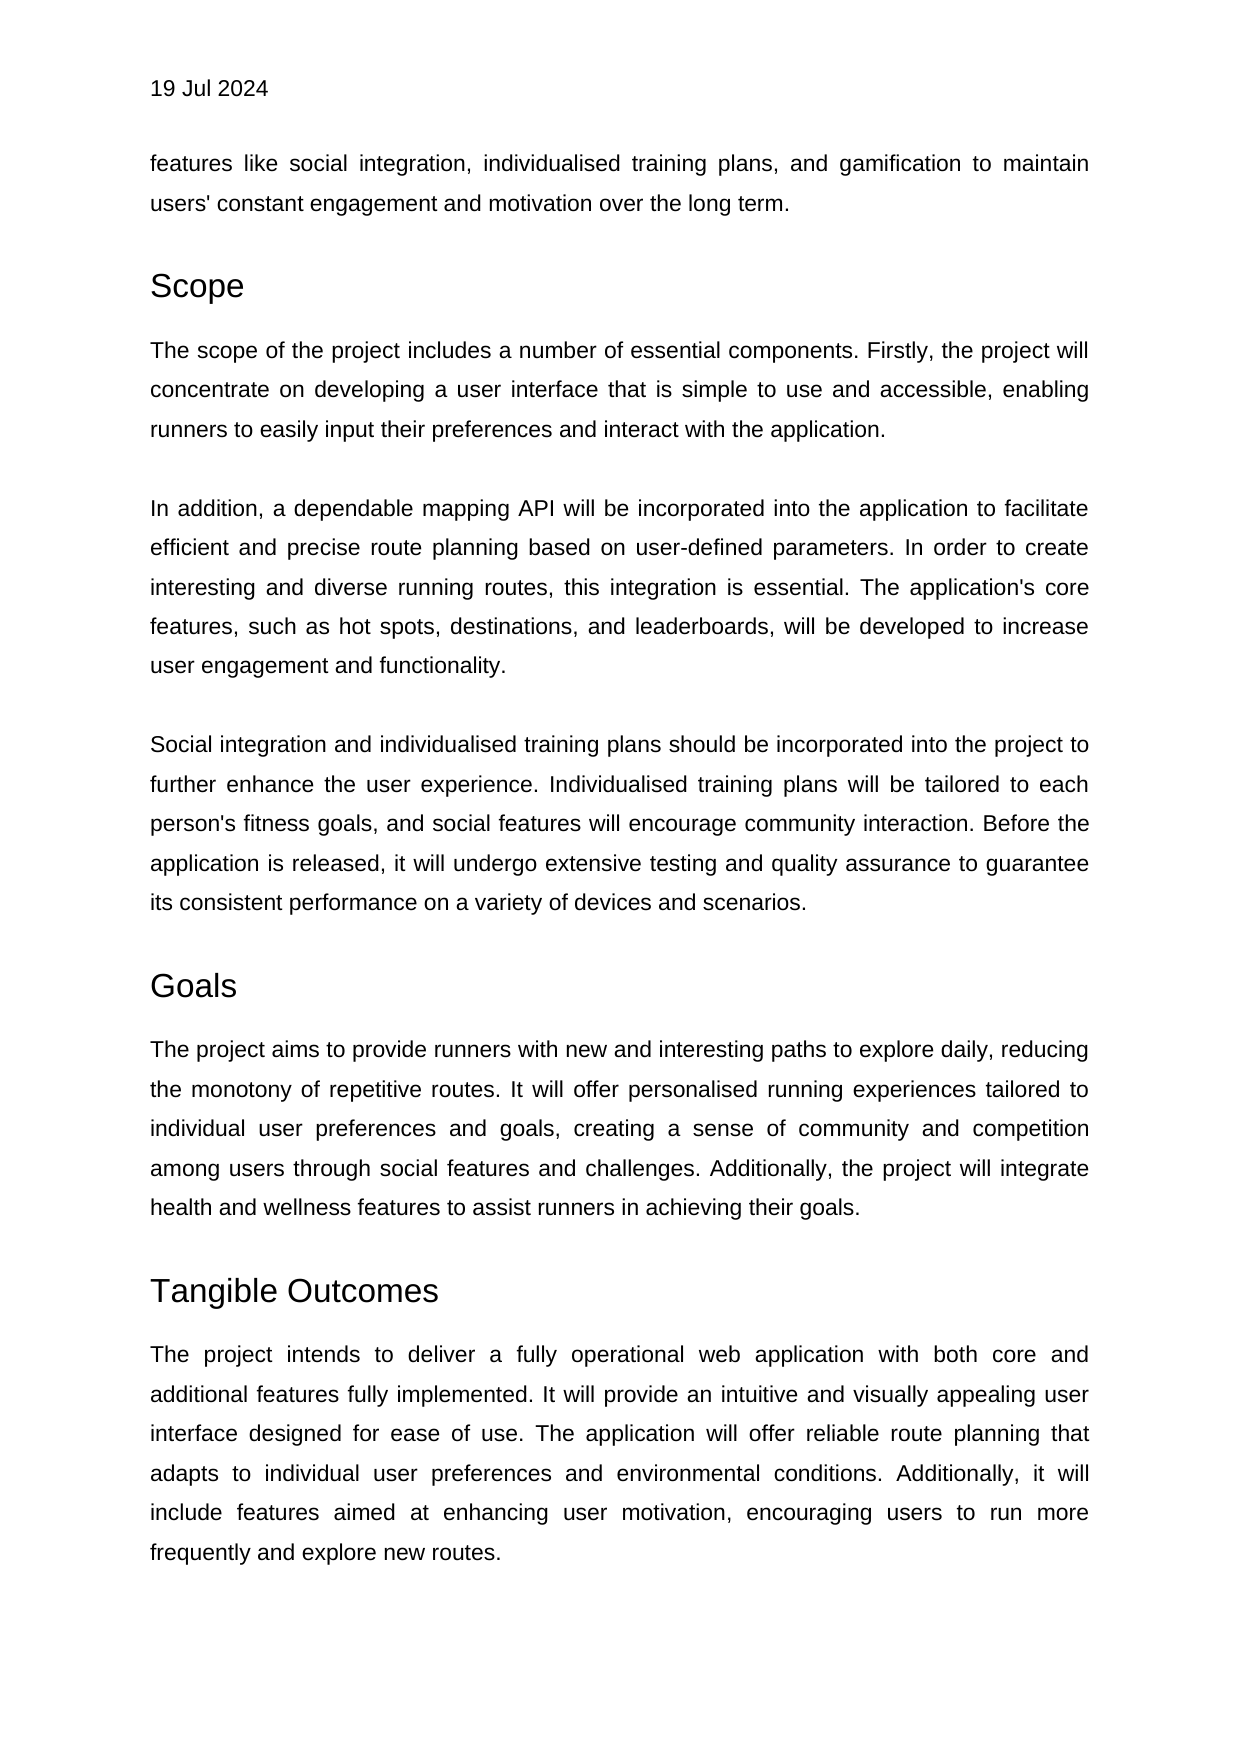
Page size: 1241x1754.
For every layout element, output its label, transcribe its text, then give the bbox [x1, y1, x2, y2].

text Social integration and individualised training plans should be incorporated into the project to further enhance the user experience. Individualised training plans will be tailored to each person's fitness goals, and social features will encourage community interaction. Before the application is released, it will undergo extensive testing and quality assurance to guarantee its consistent performance on a variety of devices and scenarios. [150, 731, 1090, 916]
text The project intends to deliver a fully operational web application with both core and additional features fully implemented. It will provide an intuitive and visually appealing user interface designed for ease of use. The application will offer reliable route planning that adapts to individual user preferences and environmental conditions. Additionally, it will include features aimed at enhancing user motivation, encouraging users to run more frequently and explore new routes. [150, 1341, 1090, 1565]
text In addition, a dependable mapping API will be incorporated into the application to facilitate efficient and precise route planning based on user-defined parameters. In order to create interesting and diverse running routes, this integration is essential. The application's core features, such as hot spots, destinations, and leaderboards, will be developed to increase user engagement and functionality. [150, 494, 1090, 679]
subtitle Goals [150, 966, 1090, 1005]
text The project aims to provide runners with new and interesting paths to explore daily, reducing the monotony of repetitive routes. It will offer personalised running experiences tailored to individual user preferences and goals, creating a sense of community and competition among users through social features and challenges. Additionally, the project will integrate health and wellness features to assist runners in achieving their goals. [150, 1036, 1090, 1221]
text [150, 150, 1090, 216]
subtitle Tangible Outcomes [150, 1271, 1090, 1310]
text The scope of the project includes a number of essential components. Firstly, the project will concentrate on developing a user interface that is simple to use and accessible, enabling runners to easily input their preferences and interact with the application. [150, 337, 1090, 442]
subtitle Scope [150, 266, 1090, 305]
